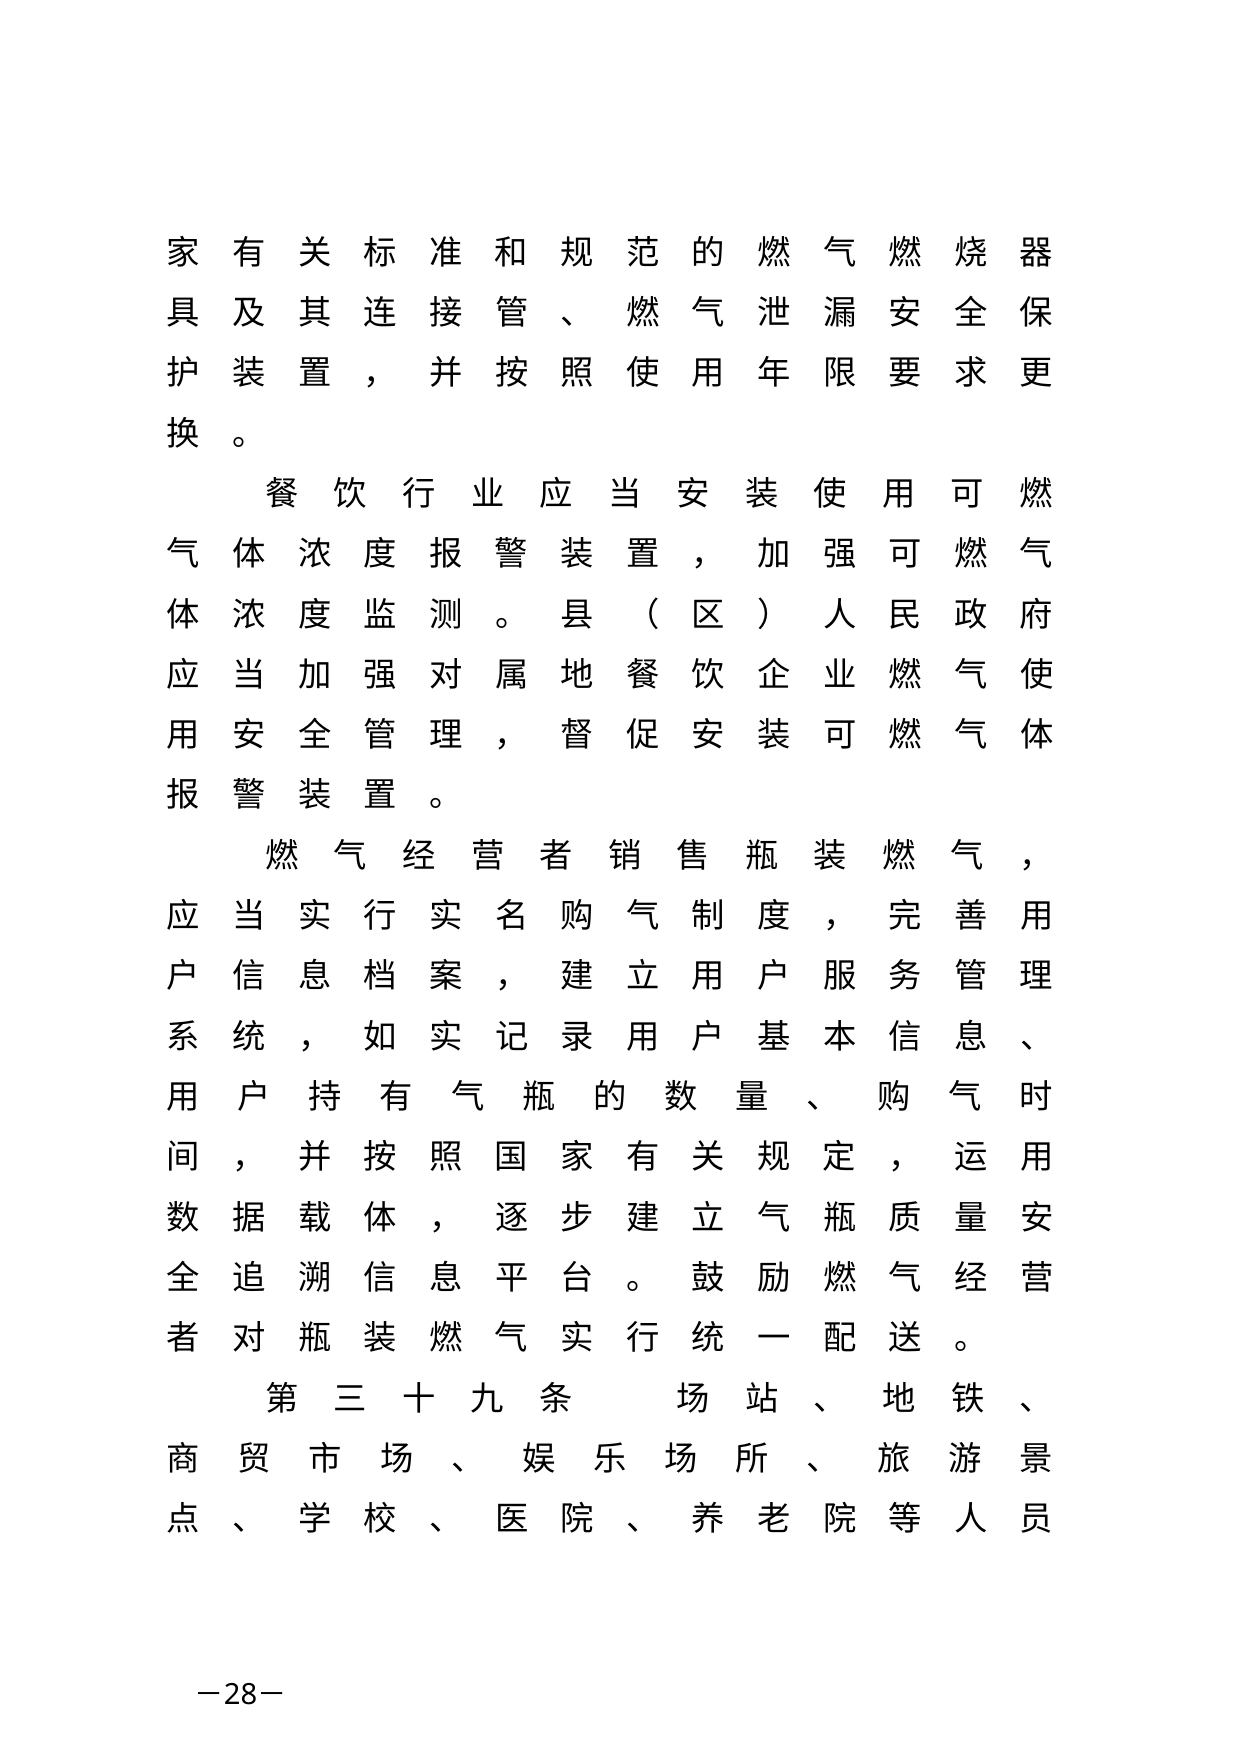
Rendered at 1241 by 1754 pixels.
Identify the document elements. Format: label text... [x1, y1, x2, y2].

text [167, 1365, 1085, 1546]
text 餐饮行业应当安装使用可燃气体浓度报警装置，加强可燃气体浓度监测。县（区）人民政府应当加强对属地餐饮企业燃气使用安全管理，督促安装可燃气体报警装置。 [167, 461, 1085, 822]
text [167, 219, 1085, 461]
text 燃气经营者销售瓶装燃气，应当实行实名购气制度，完善用户信息档案，建立用户服务管理系统，如实记录用户基本信息、用户持有气瓶的数量、购气时间，并按照国家有关规定，运用数据载体，逐步建立气瓶质量安全追溯信息平台。鼓励燃气经营者对瓶装燃气实行统一配送。 [167, 822, 1085, 1365]
